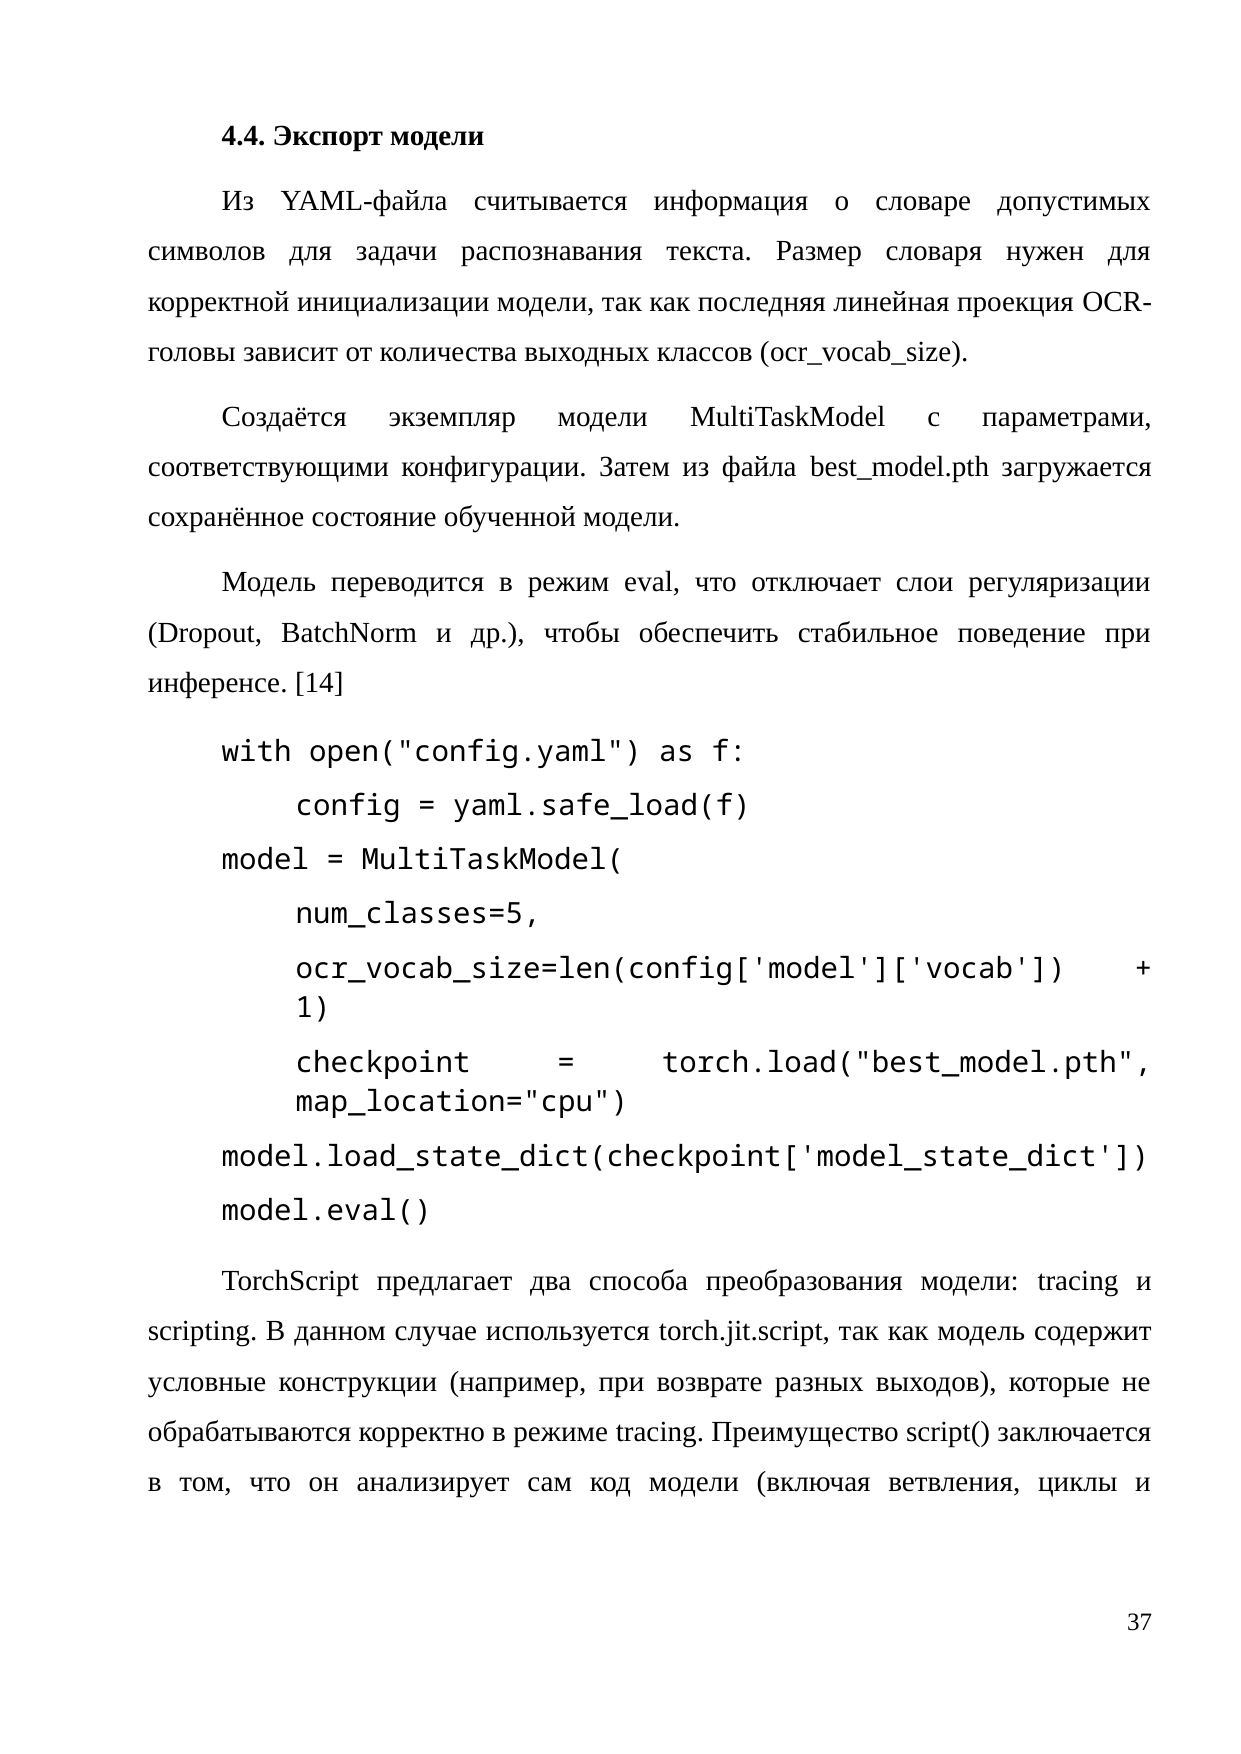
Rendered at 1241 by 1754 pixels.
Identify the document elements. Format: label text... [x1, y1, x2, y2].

text model.load_state_dict(checkpoint['model_state_dict']) [221, 1135, 1152, 1174]
text config = yaml.safe_load(f) [221, 784, 1152, 824]
subtitle 4.4. Экспорт модели [148, 118, 1152, 152]
text model.eval() [221, 1189, 1152, 1229]
text with open("config.yaml") as f: [221, 730, 1152, 769]
text Модель переводится в режим eval, что отключает слои регуляризации (Dropout, BatchNorm и др.), чтобы обеспечить стабильное поведение при инференсе. [14] [148, 564, 1152, 698]
text checkpoint = torch.load("best_model.pth", map_location="cpu") [295, 1041, 1152, 1120]
text model = MultiTaskModel( [221, 838, 1152, 878]
text ocr_vocab_size=len(config['model']['vocab']) + 1) [295, 947, 1152, 1026]
text Из YAML-файла считывается информация о словаре допустимых символов для задачи распознавания текста. Размер словаря нужен для корректной инициализации модели, так как последняя линейная проекция OCR-головы зависит от количества выходных классов (ocr_vocab_size). [148, 183, 1152, 367]
text Создаётся экземпляр модели MultiTaskModel с параметрами, соответствующими конфигурации. Затем из файла best_model.pth загружается сохранённое состояние обученной модели. [148, 399, 1152, 533]
text num_classes=5, [221, 893, 1152, 932]
